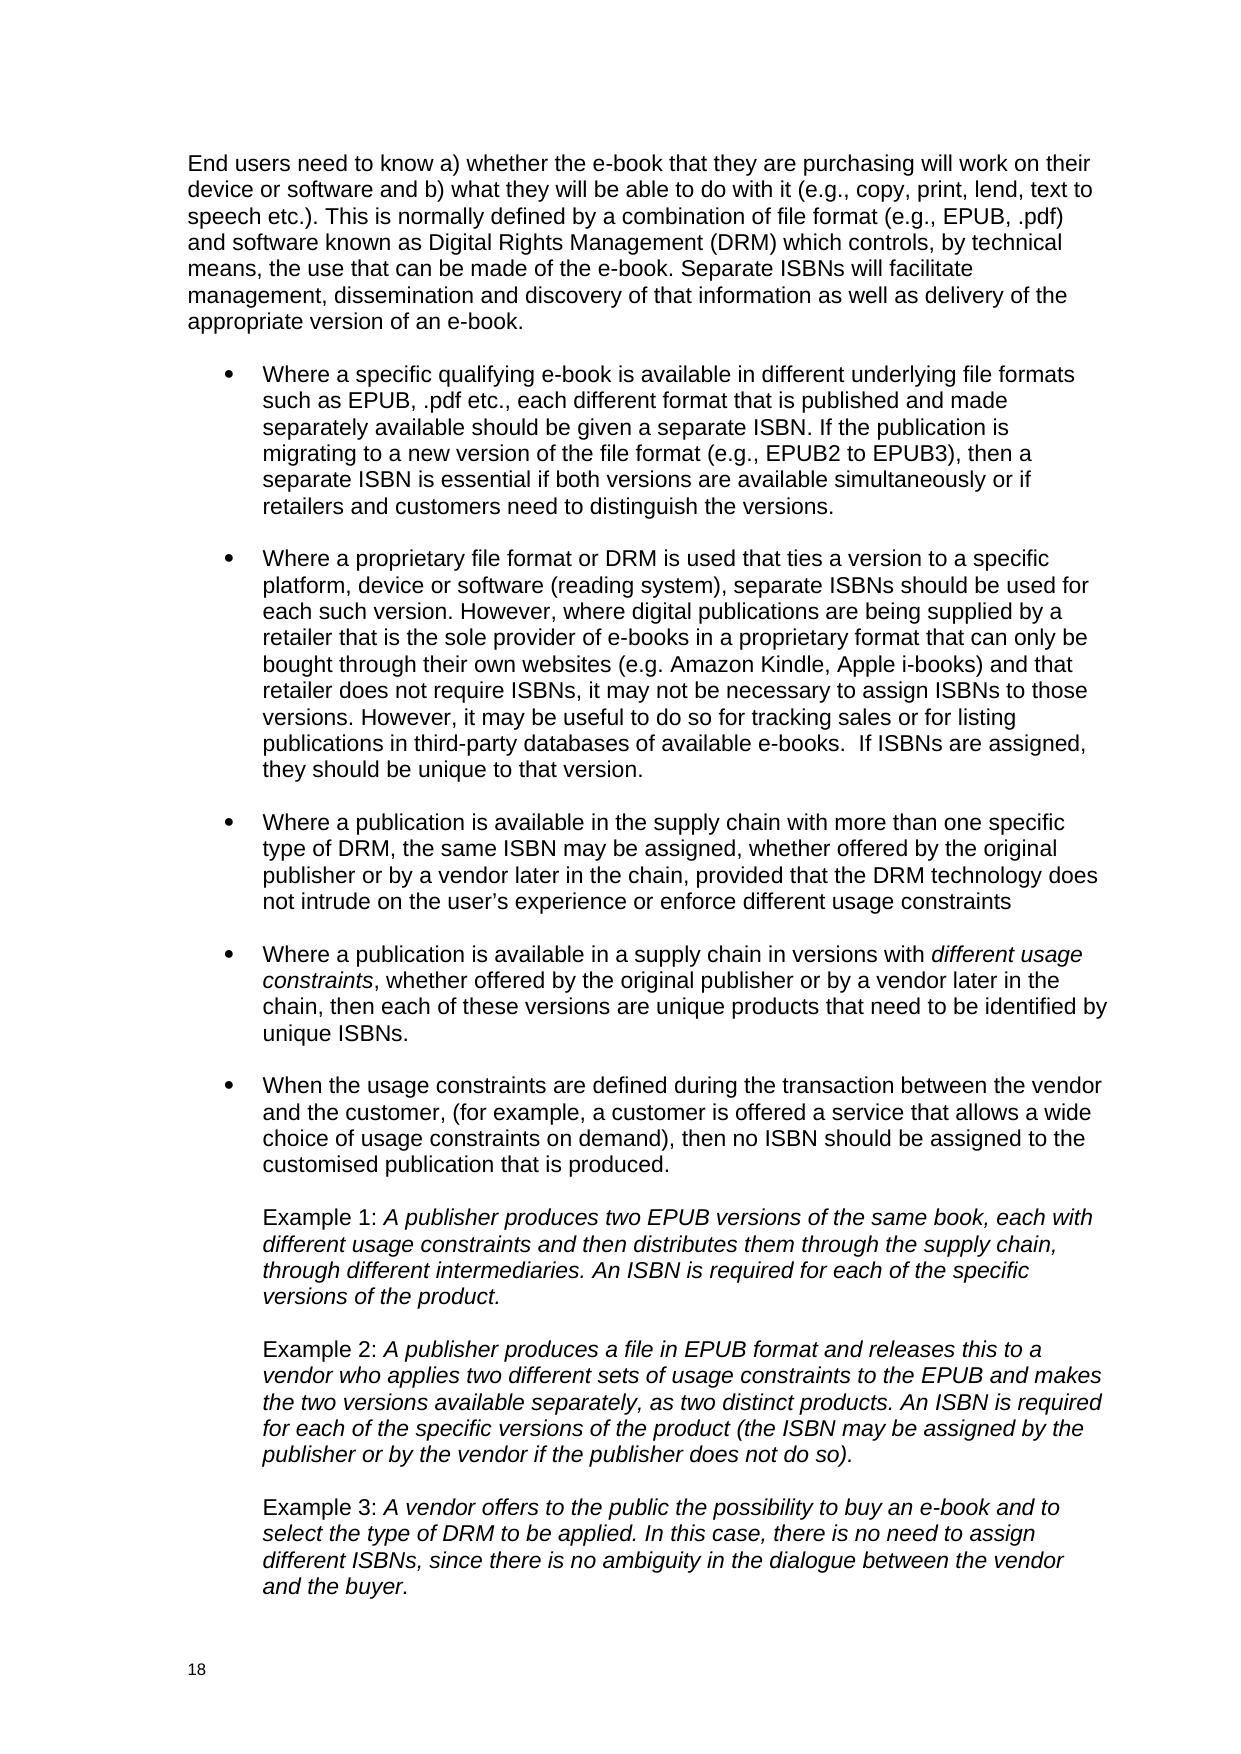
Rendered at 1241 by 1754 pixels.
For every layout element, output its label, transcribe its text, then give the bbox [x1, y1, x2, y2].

list Where a publication is available in a supply chain in versions with different usage constraints, whether offered by the original publisher or by a vendor later in the chain, then each of these versions are unique products that need to be identified by unique ISBNs. [225, 941, 1108, 1046]
text End users need to know a) whether the e-book that they are purchasing will work on their device or software and b) what they will be able to do with it (e.g., copy, print, lend, text to speech etc.). This is normally defined by a combination of file format (e.g., EPUB, .pdf) and software known as Digital Rights Management (DRM) which controls, by technical means, the use that can be made of the e-book. Separate ISBNs will facilitate management, dissemination and discovery of that information as well as delivery of the appropriate version of an e-book. [187, 150, 1108, 334]
list Where a specific qualifying e-book is available in different underlying file formats such as EPUB, .pdf etc., each different format that is published and made separately available should be given a separate ISBN. If the publication is migrating to a new version of the file format (e.g., EPUB2 to EPUB3), then a separate ISBN is essential if both versions are available simultaneously or if retailers and customers need to distinguish the versions. [225, 361, 1108, 519]
list When the usage constraints are defined during the transaction between the vendor and the customer, (for example, a customer is offered a service that allows a wide choice of usage constraints on demand), then no ISBN should be assigned to the customised publication that is produced. [225, 1072, 1108, 1178]
text Example 1: A publisher produces two EPUB versions of the same book, each with different usage constraints and then distributes them through the supply chain, through different intermediaries. An ISBN is required for each of the specific versions of the product. [262, 1204, 1108, 1309]
list Where a proprietary file format or DRM is used that ties a version to a specific platform, device or software (reading system), separate ISBNs should be used for each such version. However, where digital publications are being supplied by a retailer that is the sole provider of e-books in a proprietary format that can only be bought through their own websites (e.g. Amazon Kindle, Apple i-books) and that retailer does not require ISBNs, it may not be necessary to assign ISBNs to those versions. However, it may be useful to do so for tracking sales or for listing publications in third-party databases of available e-books. If ISBNs are assigned, they should be unique to that version. [225, 545, 1108, 782]
text Example 3: A vendor offers to the public the possibility to buy an e-book and to select the type of DRM to be applied. In this case, there is no need to assign different ISBNs, since there is no ambiguity in the dialogue between the vendor and the buyer. [262, 1494, 1108, 1599]
text Example 2: A publisher produces a file in EPUB format and releases this to a vendor who applies two different sets of usage constraints to the EPUB and makes the two versions available separately, as two distinct products. An ISBN is required for each of the specific versions of the product (the ISBN may be assigned by the publisher or by the vendor if the publisher does not do so). [262, 1336, 1108, 1468]
list Where a publication is available in the supply chain with more than one specific type of DRM, the same ISBN may be assigned, whether offered by the original publisher or by a vendor later in the chain, provided that the DRM technology does not intrude on the user’s experience or enforce different usage constraints [225, 809, 1108, 914]
